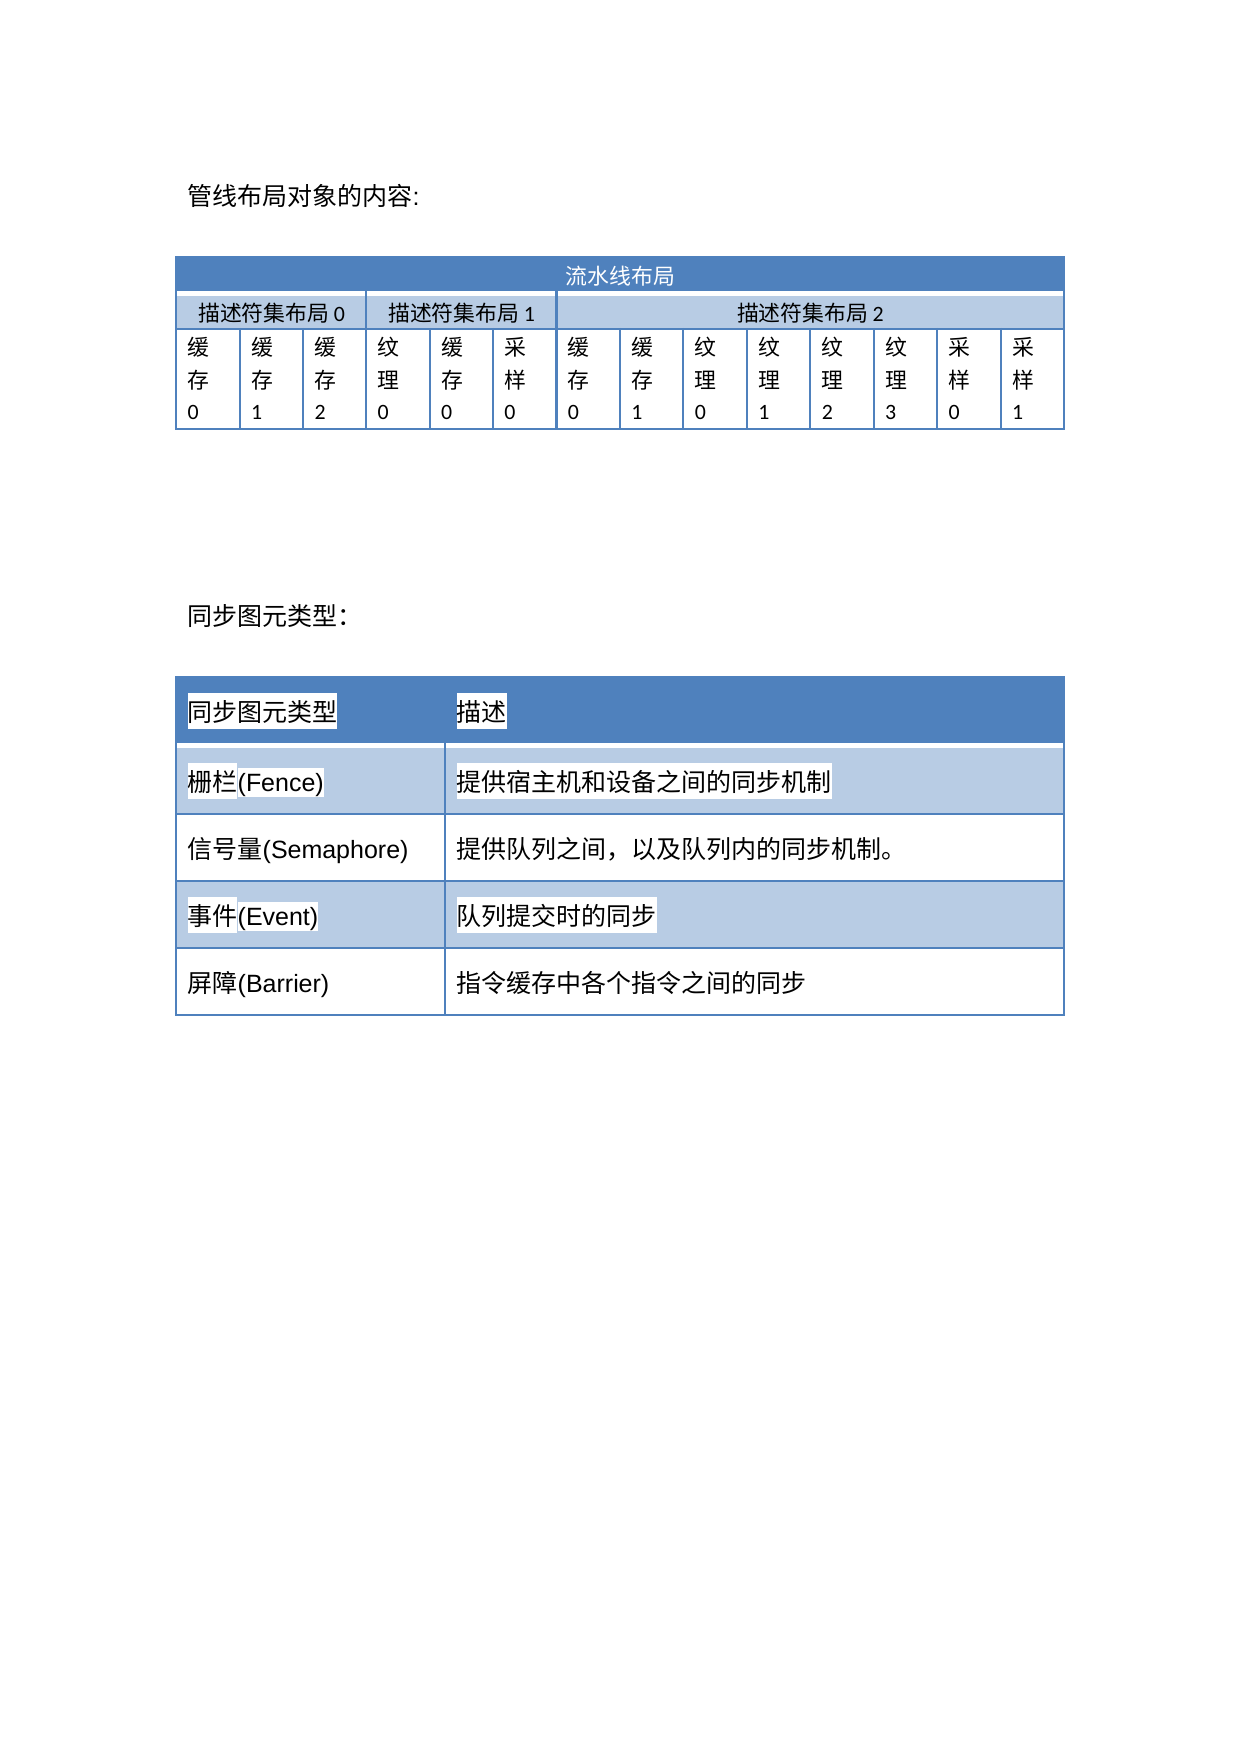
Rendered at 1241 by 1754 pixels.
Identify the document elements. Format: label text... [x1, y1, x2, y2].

table_cell 信号量(Semaphore) [177, 815, 444, 880]
table_cell 纹理 2 [811, 330, 873, 427]
table_header 描述 [446, 678, 1063, 743]
table_cell 队列提交时的同步 [446, 882, 1063, 947]
text 管线布局对象的内容: [187, 162, 1053, 227]
table_cell 缓存 2 [304, 330, 365, 427]
table_cell 屏障(Barrier) [177, 949, 444, 1014]
table_cell 缓存 0 [431, 330, 492, 427]
table_cell 提供队列之间，以及队列内的同步机制。 [446, 815, 1063, 880]
table_cell 纹理 0 [684, 330, 746, 427]
table_cell 纹理 3 [875, 330, 936, 427]
table_cell 采样 0 [938, 330, 1000, 427]
table_cell 纹理 0 [367, 330, 429, 427]
table_cell 栅栏(Fence) [177, 748, 444, 813]
table_header 同步图元类型 [177, 678, 444, 743]
table_cell 缓存 1 [621, 330, 682, 427]
table_cell 缓存 0 [177, 330, 239, 427]
table_cell 提供宿主机和设备之间的同步机制 [446, 748, 1063, 813]
table_cell 缓存 0 [558, 330, 619, 427]
table_cell 纹理 1 [748, 330, 809, 427]
text 同步图元类型： [187, 582, 1053, 647]
table_cell 描述符集布局2 [558, 296, 1063, 328]
table_cell 采样 1 [1002, 330, 1063, 427]
table_cell 缓存 1 [241, 330, 302, 427]
table_cell 采样 0 [494, 330, 555, 427]
table_cell 事件(Event) [177, 882, 444, 947]
table_cell 指令缓存中各个指令之间的同步 [446, 949, 1063, 1014]
table_cell 描述符集布局0 [177, 296, 365, 328]
table_cell 描述符集布局1 [367, 296, 555, 328]
table_header 流水线布局 [177, 258, 1063, 291]
